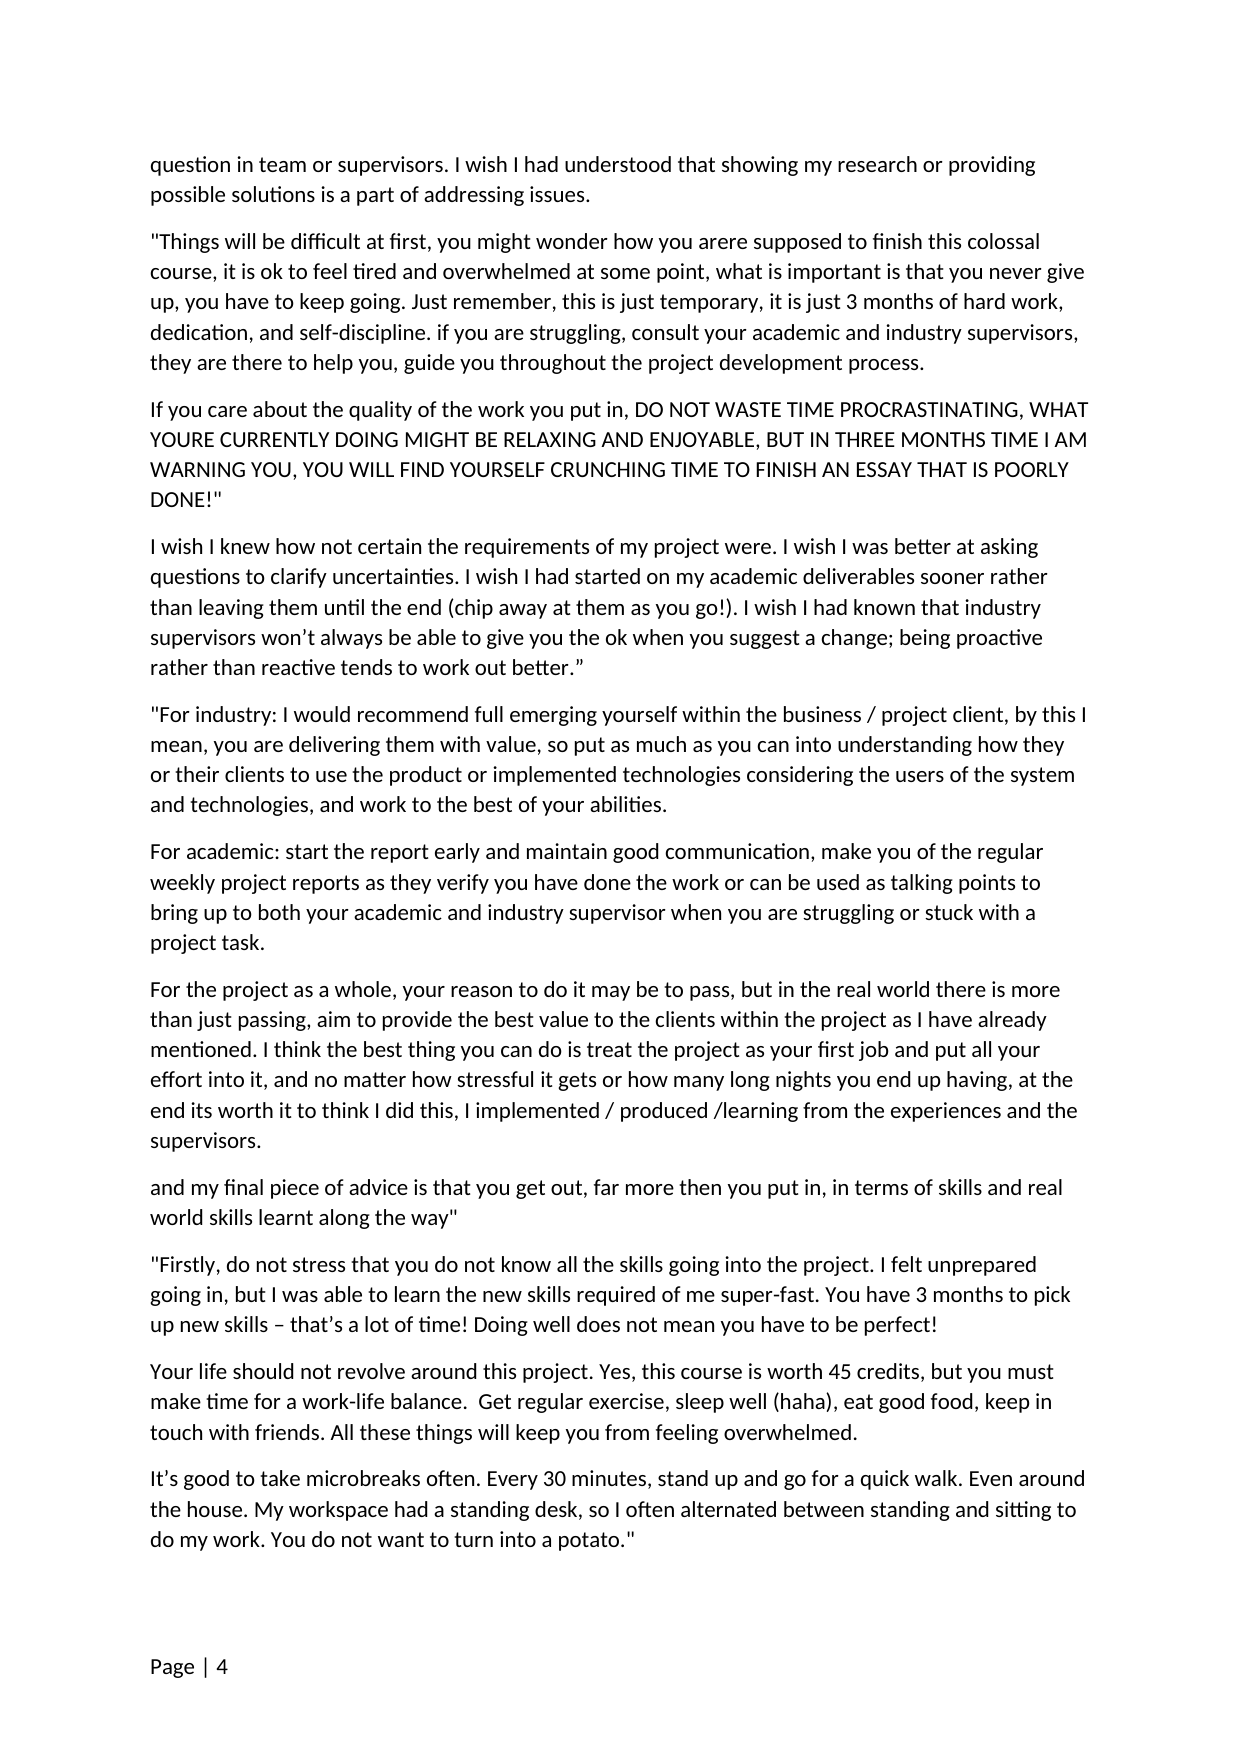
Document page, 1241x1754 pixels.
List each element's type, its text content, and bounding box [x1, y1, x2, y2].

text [150, 150, 1090, 208]
text For academic: start the report early and maintain good communication, make you of the regular weekly project reports as they verify you have done the work or can be used as talking points to bring up to both your academic and industry supervisor when you are struggling or stuck with a project task. [150, 837, 1090, 956]
text If you care about the quality of the work you put in, DO NOT WASTE TIME PROCRASTINATING, WHAT YOURE CURRENTLY DOING MIGHT BE RELAXING AND ENJOYABLE, BUT IN THREE MONTHS TIME I AM WARNING YOU, YOU WILL FIND YOURSELF CRUNCHING TIME TO FINISH AN ESSAY THAT IS POORLY DONE!" [150, 395, 1090, 513]
text and my final piece of advice is that you get out, far more then you put in, in terms of skills and real world skills learnt along the way" [150, 1173, 1090, 1231]
text I wish I knew how not certain the requirements of my project were. I wish I was better at asking questions to clarify uncertainties. I wish I had started on my academic deliverables sooner rather than leaving them until the end (chip away at them as you go!). I wish I had known that industry supervisors won’t always be able to give you the ok when you suggest a change; being proactive rather than reactive tends to work out better.” [150, 532, 1090, 681]
text "Firstly, do not stress that you do not know all the skills going into the project. I felt unprepared going in, but I was able to learn the new skills required of me super-fast. You have 3 months to pick up new skills – that’s a lot of time! Doing well does not mean you have to be perfect! [150, 1250, 1090, 1338]
text It’s good to take microbreaks often. Every 30 minutes, stand up and go for a quick walk. Even around the house. My workspace had a standing desk, so I often alternated between standing and sitting to do my work. You do not want to turn into a potato." [150, 1464, 1090, 1553]
text For the project as a whole, your reason to do it may be to pass, but in the real world there is more than just passing, aim to provide the best value to the clients within the project as I have already mentioned. I think the best thing you can do is treat the project as your first job and put all your effort into it, and no matter how stressful it gets or how many long nights you end up having, at the end its worth it to think I did this, I implemented / produced /learning from the experiences and the supervisors. [150, 975, 1090, 1154]
text "For industry: I would recommend full emerging yourself within the business / project client, by this I mean, you are delivering them with value, so put as much as you can into understanding how they or their clients to use the product or implemented technologies considering the users of the system and technologies, and work to the best of your abilities. [150, 700, 1090, 819]
text "Things will be difficult at first, you might wonder how you arere supposed to finish this colossal course, it is ok to feel tired and overwhelmed at some point, what is important is that you never give up, you have to keep going. Just remember, this is just temporary, it is just 3 months of hard work, dedication, and self-discipline. if you are struggling, consult your academic and industry supervisors, they are there to help you, guide you throughout the project development process. [150, 227, 1090, 376]
text Your life should not revolve around this project. Yes, this course is worth 45 credits, but you must make time for a work-life balance. Get regular exercise, sleep well (haha), eat good food, keep in touch with friends. All these things will keep you from feeling overwhelmed. [150, 1357, 1090, 1446]
